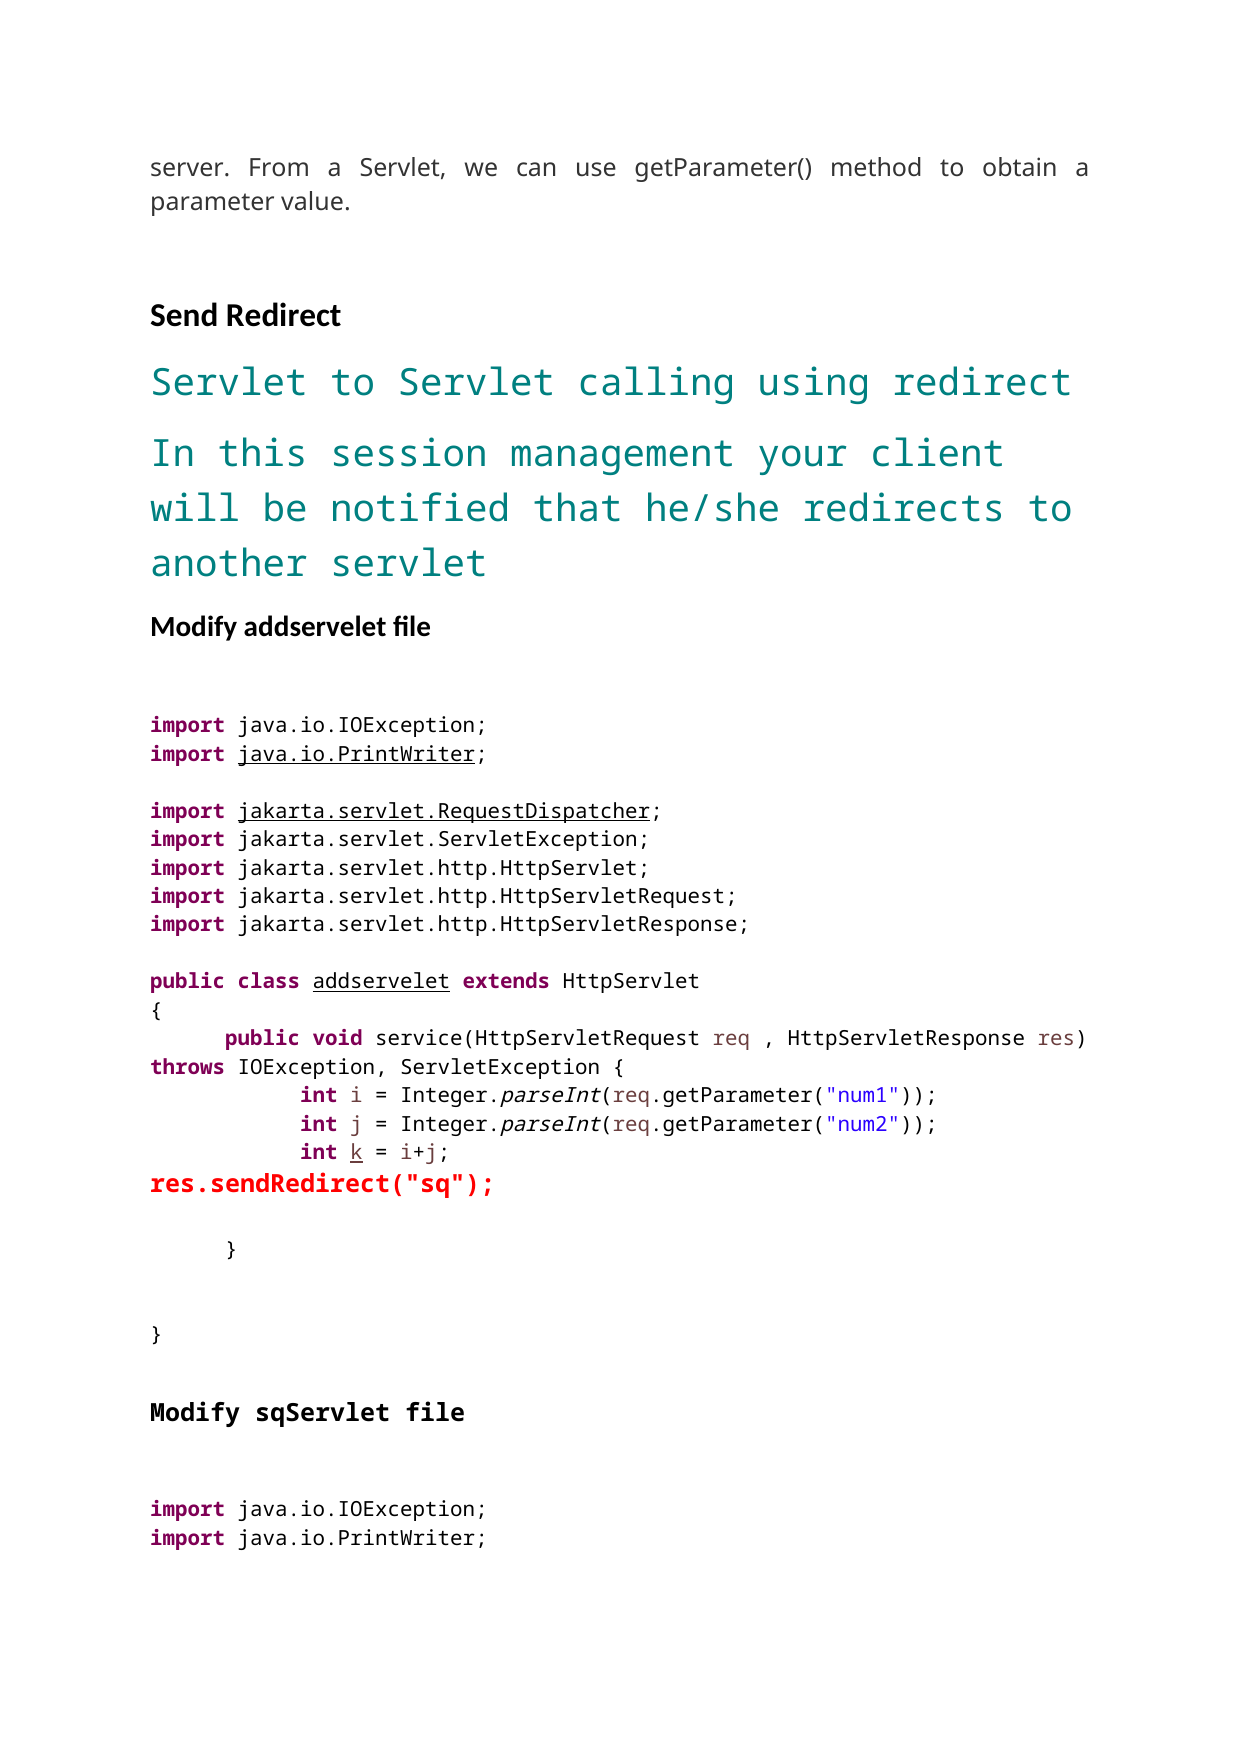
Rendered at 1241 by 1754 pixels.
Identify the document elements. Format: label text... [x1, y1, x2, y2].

text import jakarta.servlet.http.HttpServletRequest; [150, 881, 1090, 909]
text } [150, 1234, 1090, 1262]
text } [150, 1319, 1090, 1347]
text import java.io.IOException; [150, 1494, 1090, 1523]
text int k = i+j; [150, 1137, 1090, 1166]
text { [150, 995, 1090, 1023]
text public void service(HttpServletRequest req , HttpServletResponse res) throws IOException, ServletException { [150, 1023, 1090, 1080]
text import java.io.PrintWriter; [150, 1523, 1090, 1551]
text res.sendRedirect("sq"); [150, 1166, 1090, 1199]
text Modify sqServlet file [150, 1394, 1090, 1428]
text int i = Integer.parseInt(req.getParameter("num1")); [150, 1080, 1090, 1109]
text import jakarta.servlet.ServletException; [150, 824, 1090, 853]
text Modify addservelet file [150, 608, 1090, 644]
text import java.io.IOException; [150, 711, 1090, 739]
text import jakarta.servlet.http.HttpServlet; [150, 853, 1090, 881]
text public class addservelet extends HttpServlet [150, 966, 1090, 995]
text Servlet to Servlet calling using redirect [150, 355, 1090, 406]
text Send Redirect [150, 294, 1090, 335]
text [150, 150, 1090, 218]
text import jakarta.servlet.RequestDispatcher; [150, 796, 1090, 824]
text In this session management your client will be notified that he/she redirects to another servlet [150, 427, 1090, 588]
text int j = Integer.parseInt(req.getParameter("num2")); [150, 1109, 1090, 1137]
text import jakarta.servlet.http.HttpServletResponse; [150, 909, 1090, 938]
text import java.io.PrintWriter; [150, 739, 1090, 767]
